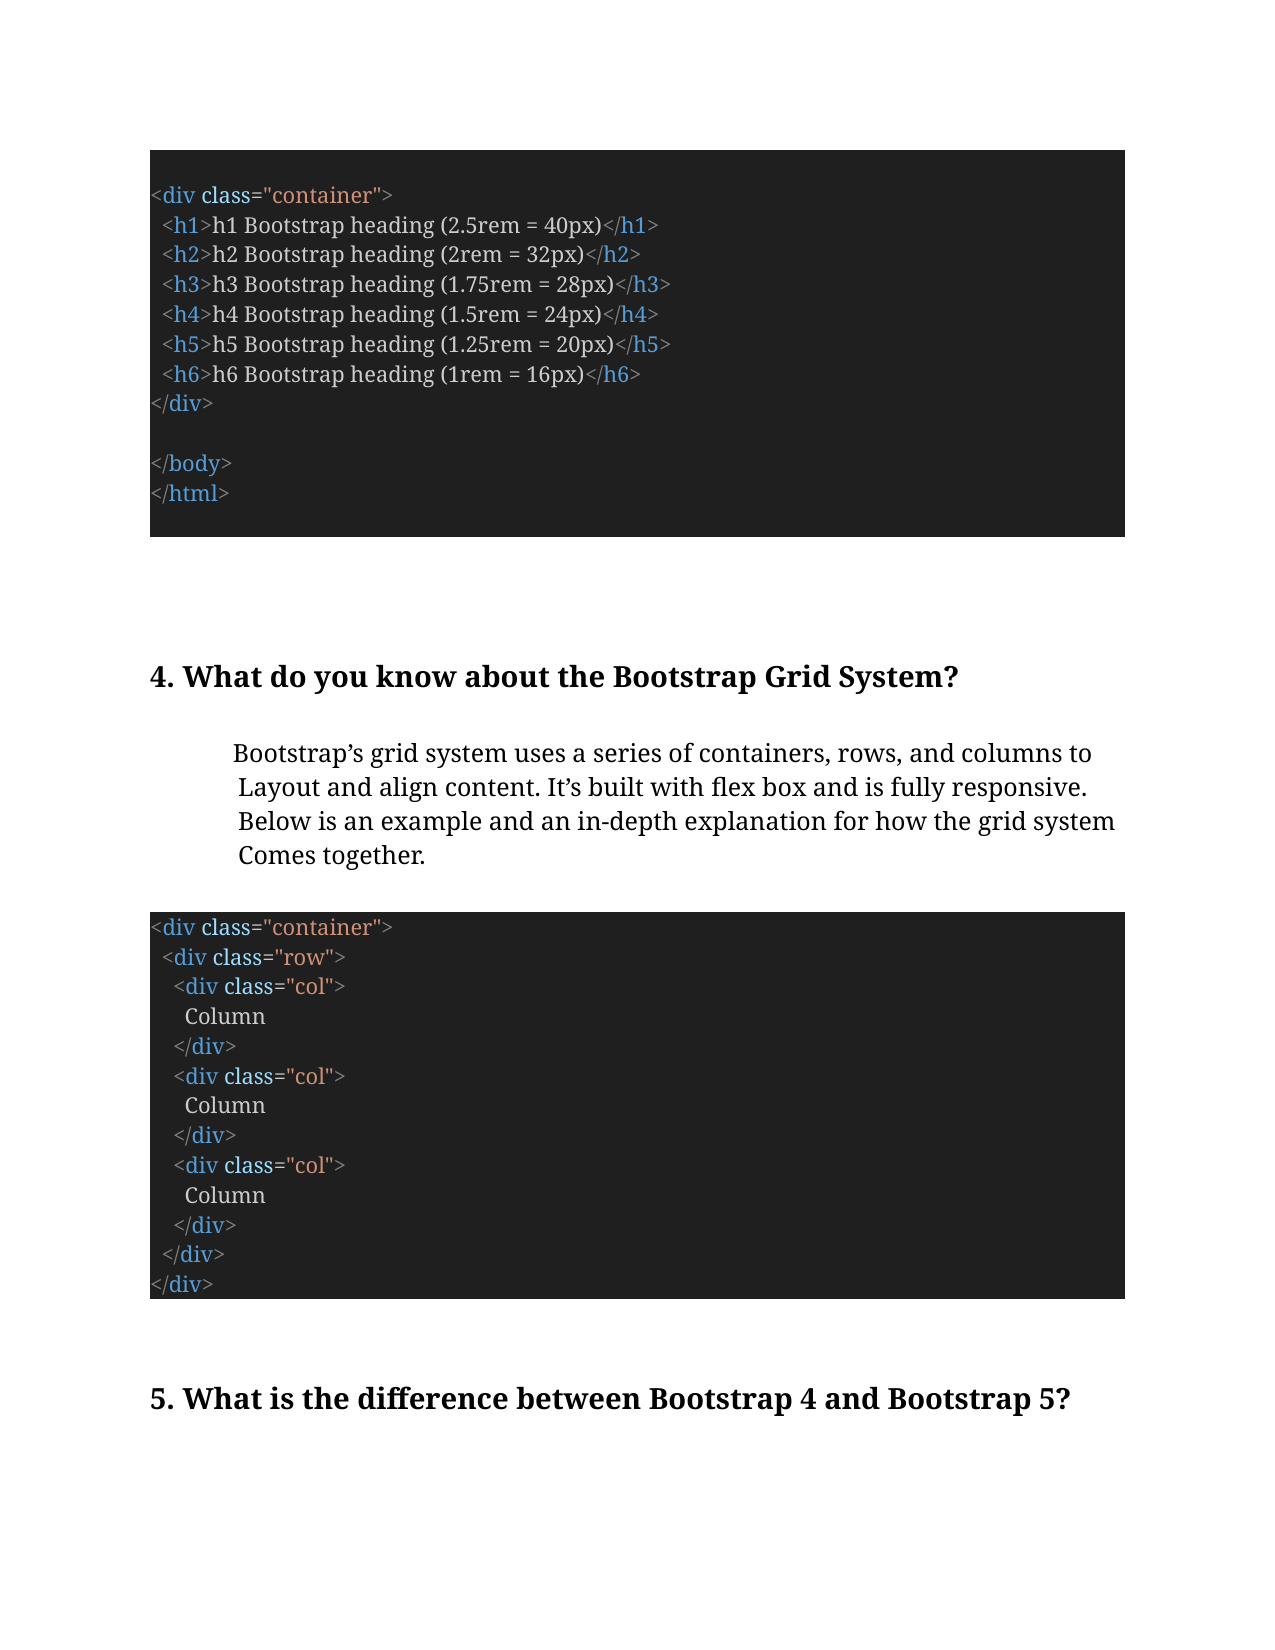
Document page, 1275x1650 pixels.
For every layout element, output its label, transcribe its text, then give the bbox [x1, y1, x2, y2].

text Column [150, 1001, 1125, 1031]
text </div> [150, 1209, 1125, 1239]
text Column [150, 1180, 1125, 1209]
text <h1>h1 Bootstrap heading (2.5rem = 40px)</h1> [150, 209, 1125, 239]
text <div class="container"> [150, 180, 1125, 209]
text <h4>h4 Bootstrap heading (1.5rem = 24px)</h4> [150, 299, 1125, 329]
text </div> [150, 388, 1125, 418]
text Layout and align content. It’s built with flex box and is fully responsive. [150, 770, 1125, 804]
text Comes together. [150, 838, 1125, 872]
text Below is an example and an in-depth explanation for how the grid system [150, 804, 1125, 838]
text Column [150, 1090, 1125, 1120]
text <h2>h2 Bootstrap heading (2rem = 32px)</h2> [150, 239, 1125, 269]
text 5. What is the difference between Bootstrap 4 and Bootstrap 5? [150, 1378, 1125, 1418]
text </body> [150, 448, 1125, 478]
text <h3>h3 Bootstrap heading (1.75rem = 28px)</h3> [150, 269, 1125, 299]
text 4. What do you know about the Bootstrap Grid System? [150, 656, 1125, 696]
text </html> [150, 478, 1125, 507]
text </div> [150, 1239, 1125, 1269]
text <h5>h5 Bootstrap heading (1.25rem = 20px)</h5> [150, 329, 1125, 358]
text <div class="col"> [150, 971, 1125, 1001]
text </div> [150, 1120, 1125, 1150]
text <div class="row"> [150, 941, 1125, 971]
text </div> [150, 1031, 1125, 1061]
text Bootstrap’s grid system uses a series of containers, rows, and columns to [150, 736, 1125, 770]
text </div> [150, 1269, 1125, 1299]
text <div class="col"> [150, 1061, 1125, 1090]
text <div class="col"> [150, 1150, 1125, 1180]
text <h6>h6 Bootstrap heading (1rem = 16px)</h6> [150, 358, 1125, 388]
text <div class="container"> [150, 912, 1125, 941]
